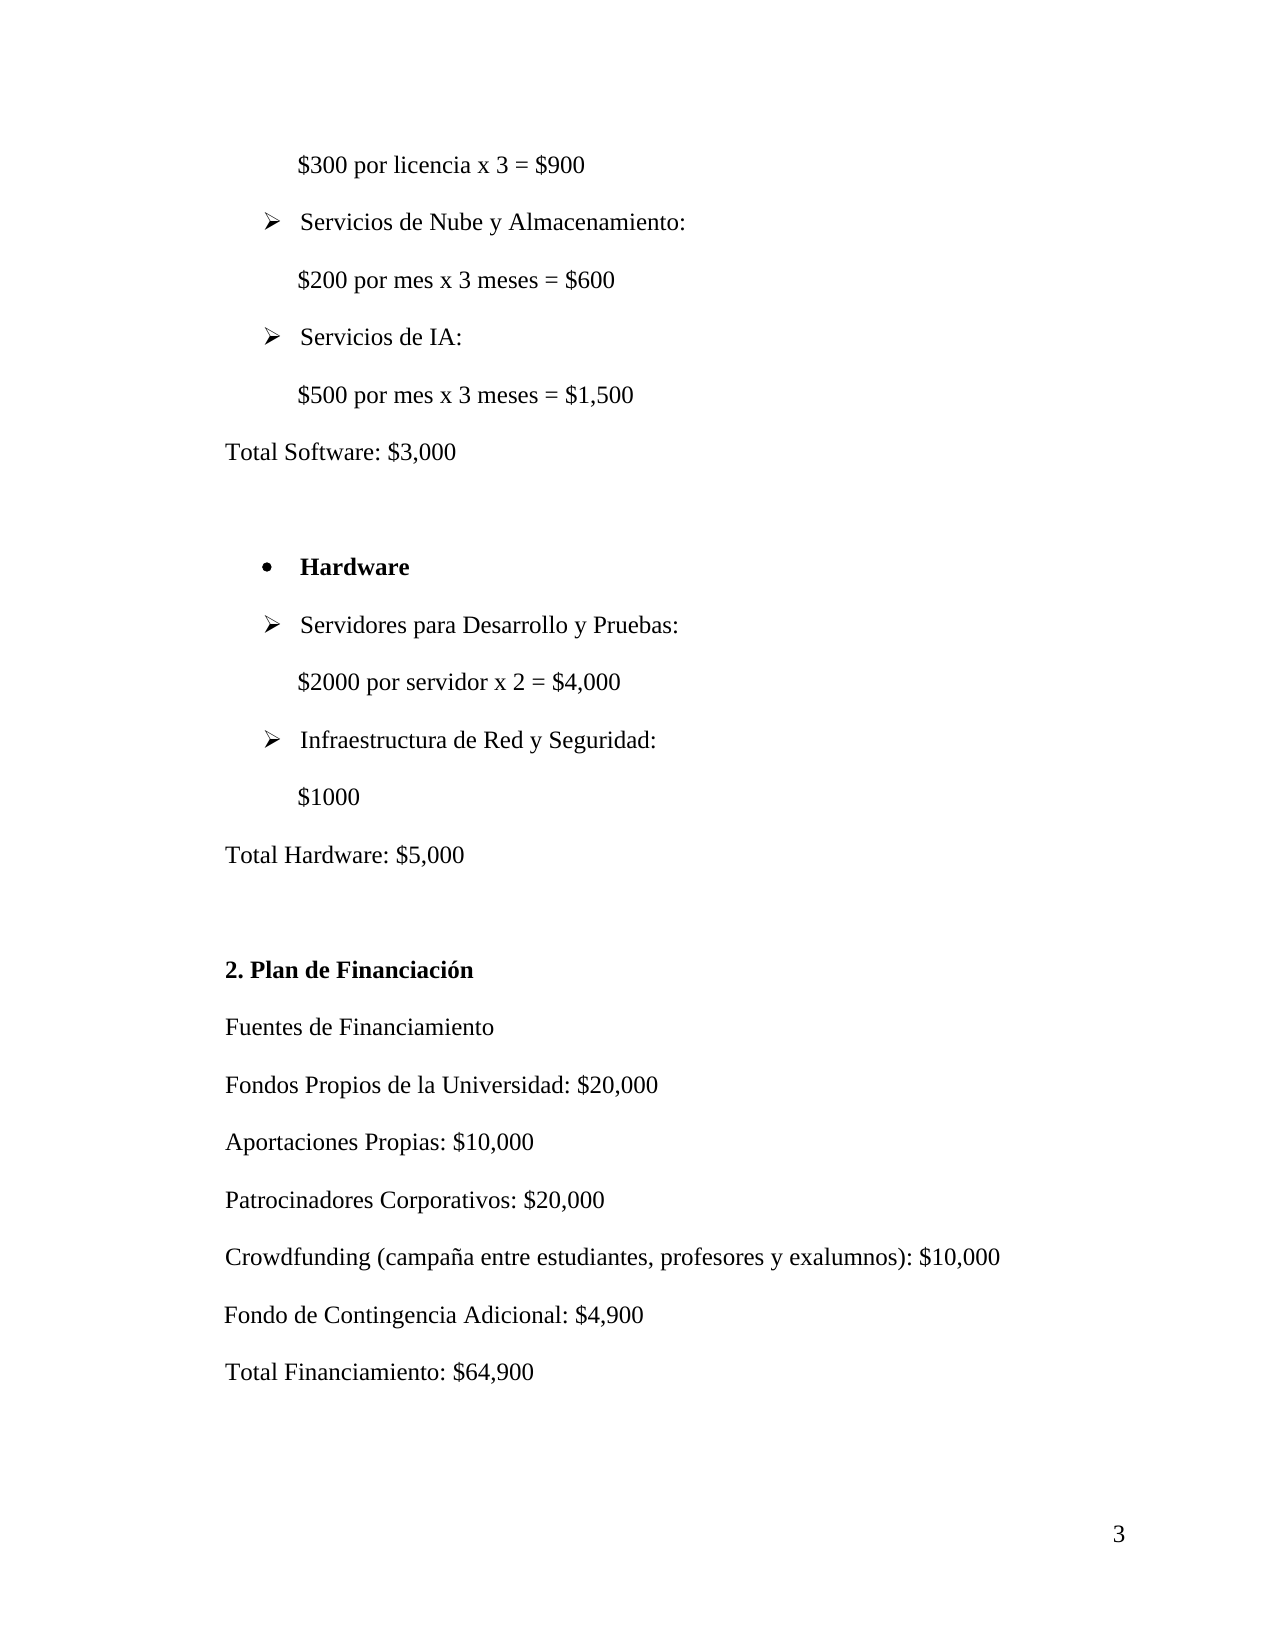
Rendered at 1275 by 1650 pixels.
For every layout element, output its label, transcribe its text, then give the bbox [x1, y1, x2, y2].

text Total Hardware: $5,000 [150, 840, 1125, 869]
text $1000 [222, 782, 1125, 811]
text Fuentes de Financiamiento [150, 1012, 1125, 1041]
text Total Software: $3,000 [150, 437, 1125, 466]
text Total Financiamiento: $64,900 [150, 1357, 1125, 1386]
text $300 por licencia x 3 = $900 [222, 150, 1125, 179]
text Aportaciones Propias: $10,000 [150, 1127, 1125, 1156]
text 2. Plan de Financiación [150, 955, 1125, 984]
text $200 por mes x 3 meses = $600 [222, 265, 1125, 294]
list Servicios de IA: [262, 322, 1125, 351]
text $2000 por servidor x 2 = $4,000 [222, 667, 1125, 696]
text $500 por mes x 3 meses = $1,500 [222, 380, 1125, 409]
list Hardware [262, 552, 1125, 581]
text Patrocinadores Corporativos: $20,000 [150, 1185, 1125, 1214]
text Fondos Propios de la Universidad: $20,000 [150, 1070, 1125, 1099]
list Infraestructura de Red y Seguridad: [262, 725, 1125, 754]
list Servicios de Nube y Almacenamiento: [262, 207, 1125, 236]
list Servidores para Desarrollo y Pruebas: [262, 610, 1125, 639]
text Crowdfunding (campaña entre estudiantes, profesores y exalumnos): $10,000 Fondo de Contingencia Adicional: $4,900 [224, 1242, 1125, 1329]
